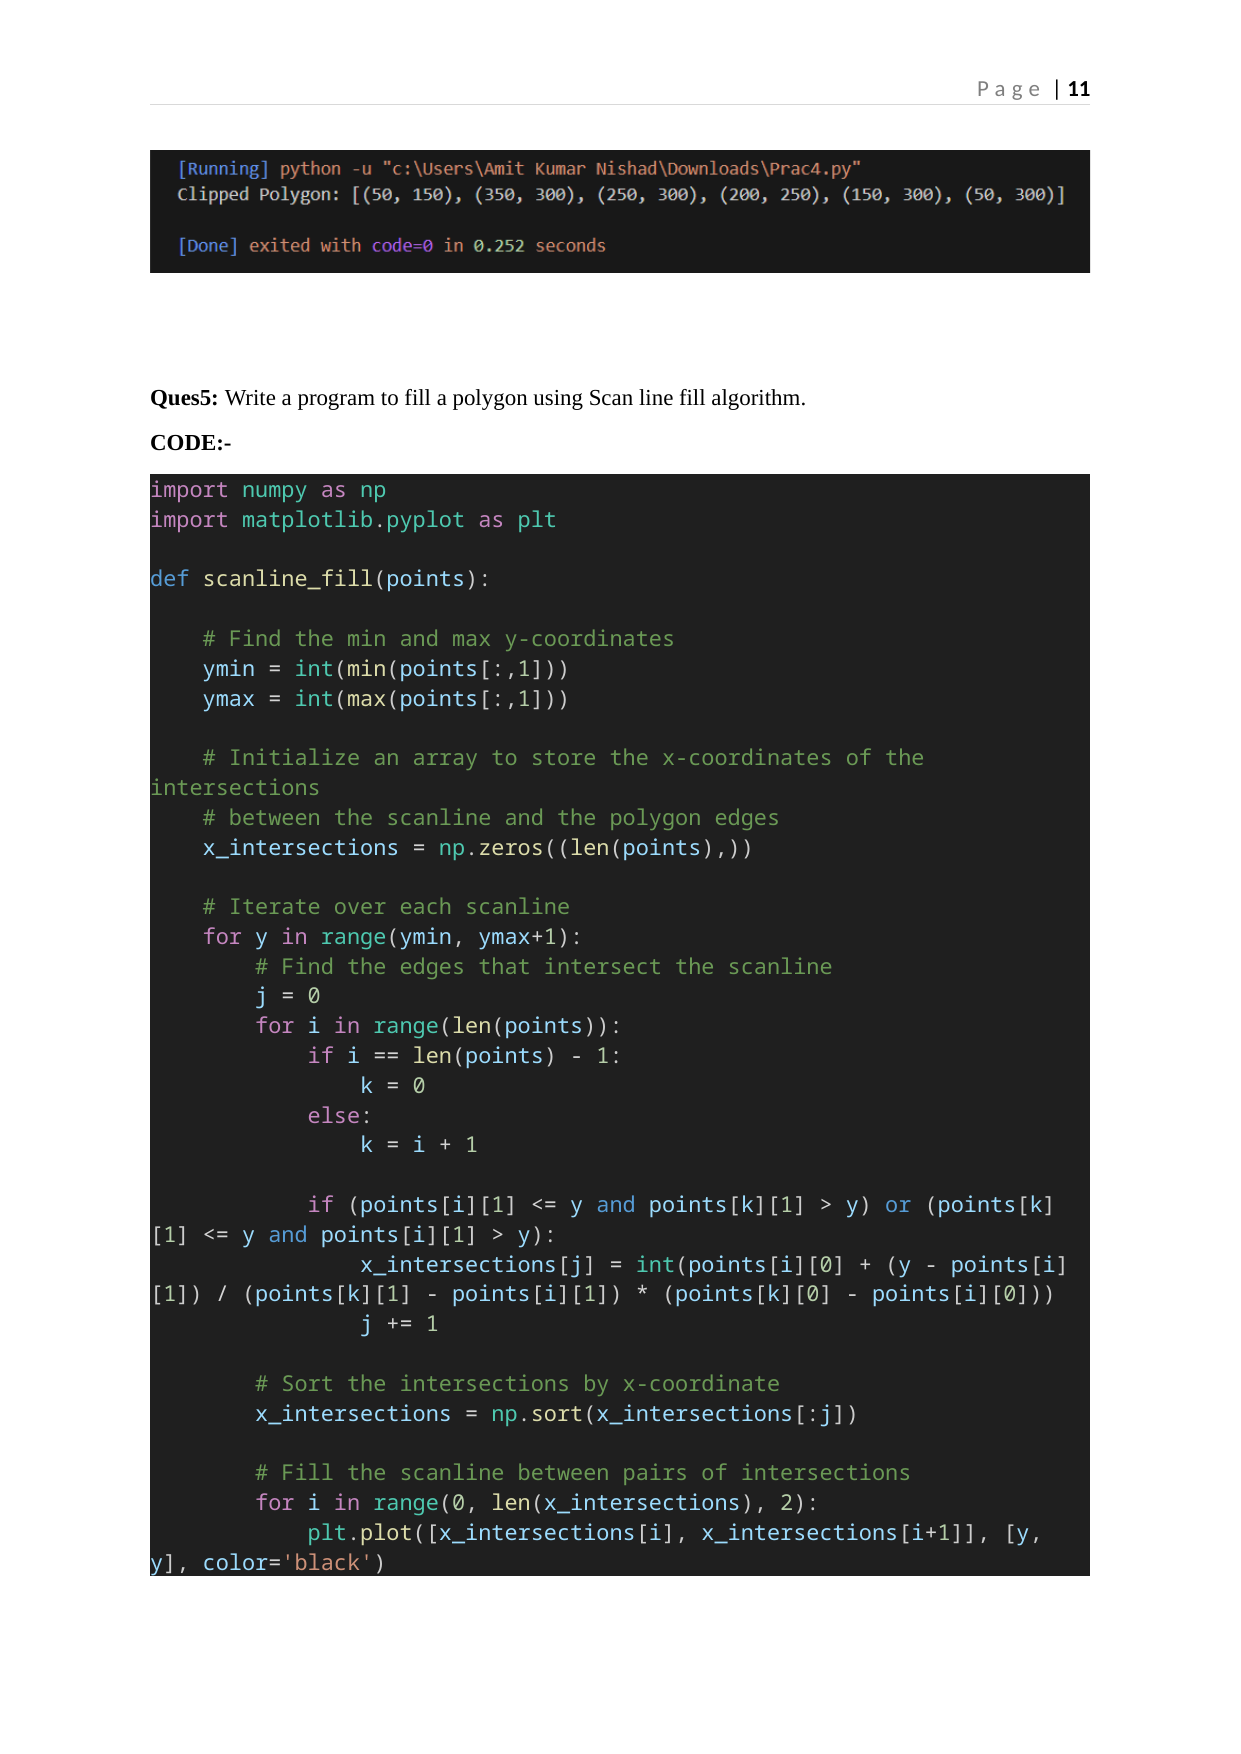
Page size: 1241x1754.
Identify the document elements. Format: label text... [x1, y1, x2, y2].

text # Fill the scanline between pairs of intersections [150, 1457, 1090, 1487]
text def scanline_fill(points): [150, 563, 1090, 593]
text import numpy as np [150, 474, 1090, 504]
text x_intersections[j] = int(points[i][0] + (y - points[i][1]) / (points[k][1] - points[i][1]) * (points[k][0] - points[i][0])) [150, 1248, 1090, 1308]
text x_intersections = np.zeros((len(points),)) [150, 831, 1090, 861]
text for y in range(ymin, ymax+1): [150, 921, 1090, 951]
text # Iterate over each scanline [150, 891, 1090, 921]
text Ques5: Write a program to fill a polygon using Scan line fill algorithm. [150, 384, 1090, 410]
text # Sort the intersections by x-coordinate [150, 1368, 1090, 1397]
text else: [150, 1099, 1090, 1129]
text j += 1 [150, 1308, 1090, 1338]
picture [150, 150, 1091, 273]
text for i in range(0, len(x_intersections), 2): [150, 1487, 1090, 1517]
text if (points[i][1] <= y and points[k][1] > y) or (points[k][1] <= y and points[i][1] > y): [150, 1189, 1090, 1248]
text k = 0 [150, 1070, 1090, 1099]
text # Find the edges that intersect the scanline [150, 951, 1090, 980]
text import matplotlib.pyplot as plt [150, 504, 1090, 533]
text if i == len(points) - 1: [150, 1040, 1090, 1070]
text CODE:- [150, 429, 1090, 455]
text k = i + 1 [150, 1129, 1090, 1159]
text x_intersections = np.sort(x_intersections[:j]) [150, 1397, 1090, 1427]
text for i in range(len(points)): [150, 1010, 1090, 1040]
text j = 0 [150, 980, 1090, 1010]
text plt.plot([x_intersections[i], x_intersections[i+1]], [y, y], color='black') [150, 1517, 1090, 1576]
text ymax = int(max(points[:,1])) [150, 682, 1090, 712]
text ymin = int(min(points[:,1])) [150, 653, 1090, 682]
text # Find the min and max y-coordinates [150, 623, 1090, 653]
text # Initialize an array to store the x-coordinates of the intersections [150, 742, 1090, 802]
text # between the scanline and the polygon edges [150, 802, 1090, 831]
